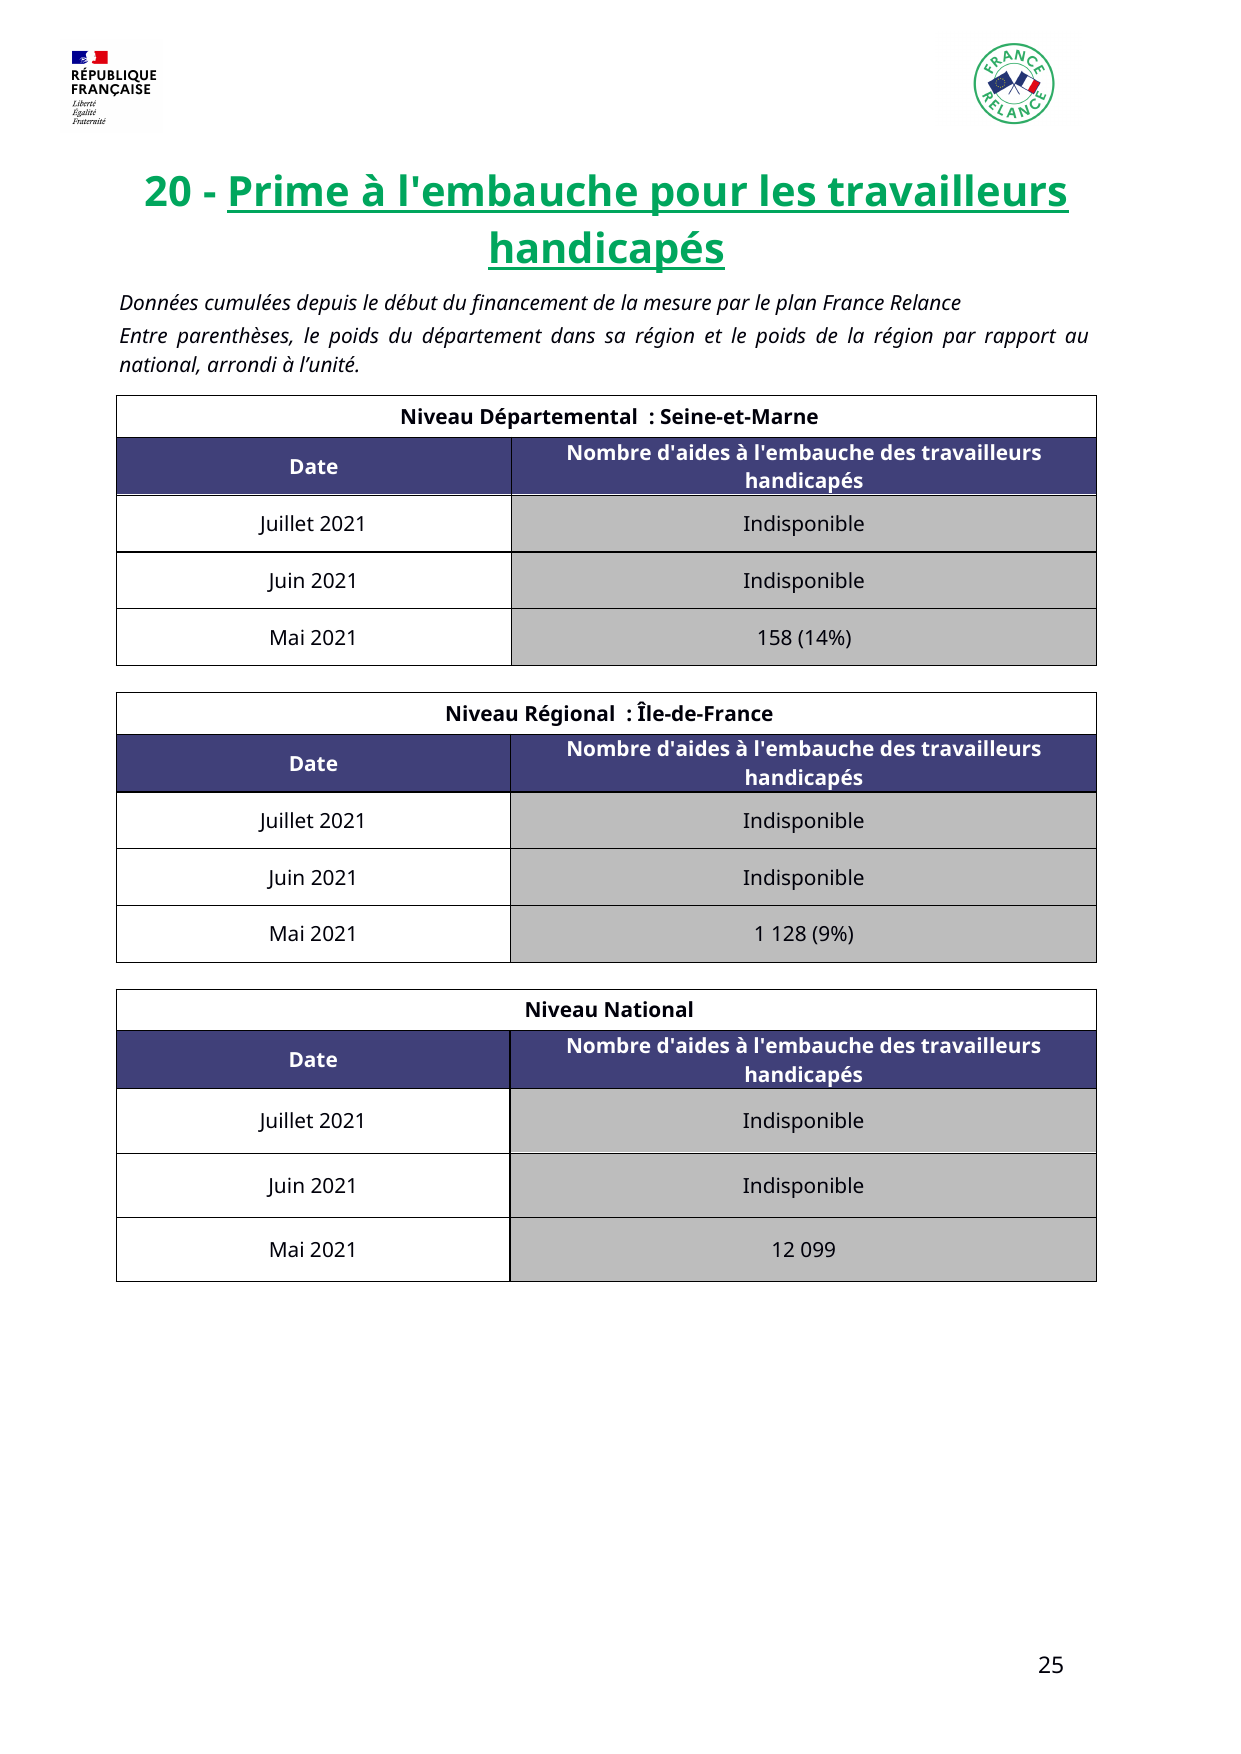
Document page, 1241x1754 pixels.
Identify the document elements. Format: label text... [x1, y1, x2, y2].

table_cell Date [117, 1031, 509, 1088]
picture [935, 31, 1082, 126]
table_cell Nombre d'aides à l'embauche des travailleurs handicapés [511, 1031, 1096, 1088]
table_cell Mai 2021 [117, 1218, 509, 1281]
table_cell Juin 2021 [117, 553, 511, 608]
table_header Niveau Départemental : Seine-et-Marne [117, 396, 1096, 437]
table_cell Juin 2021 [117, 849, 510, 905]
table_cell Indisponible [511, 1089, 1096, 1152]
table_cell Nombre d'aides à l'embauche des travailleurs handicapés [512, 438, 1096, 494]
table_cell Juillet 2021 [117, 793, 510, 848]
table_cell Juin 2021 [117, 1154, 509, 1217]
table_cell Juillet 2021 [117, 496, 511, 551]
table_cell Indisponible [512, 496, 1096, 551]
table_cell Date [117, 735, 510, 791]
table_cell Juillet 2021 [117, 1089, 509, 1152]
table_cell Mai 2021 [117, 609, 511, 665]
table_cell Nombre d'aides à l'embauche des travailleurs handicapés [511, 735, 1096, 791]
table_cell 12 099 [511, 1218, 1096, 1281]
table_cell Indisponible [511, 1154, 1096, 1217]
table_cell Mai 2021 [117, 906, 510, 962]
table_cell Indisponible [511, 793, 1096, 848]
table_cell Date [117, 438, 511, 494]
table_cell Indisponible [512, 553, 1096, 608]
table_cell Indisponible [511, 849, 1096, 905]
picture [60, 39, 164, 133]
subtitle 20 - Prime à l'embauche pour les travailleurs handicapés [119, 162, 1094, 276]
table_header Niveau Régional : Île-de-France [117, 693, 1096, 733]
table_cell 158 (14%) [512, 609, 1096, 665]
text Données cumulées depuis le début du financement de la mesure par le plan France Relance [119, 288, 1094, 317]
table_header Niveau National [117, 990, 1096, 1030]
table_cell 1 128 (9%) [511, 906, 1096, 962]
text Entre parenthèses, le poids du département dans sa région et le poids de la région par rapport au national, arrondi à l’unité. [119, 321, 1094, 378]
